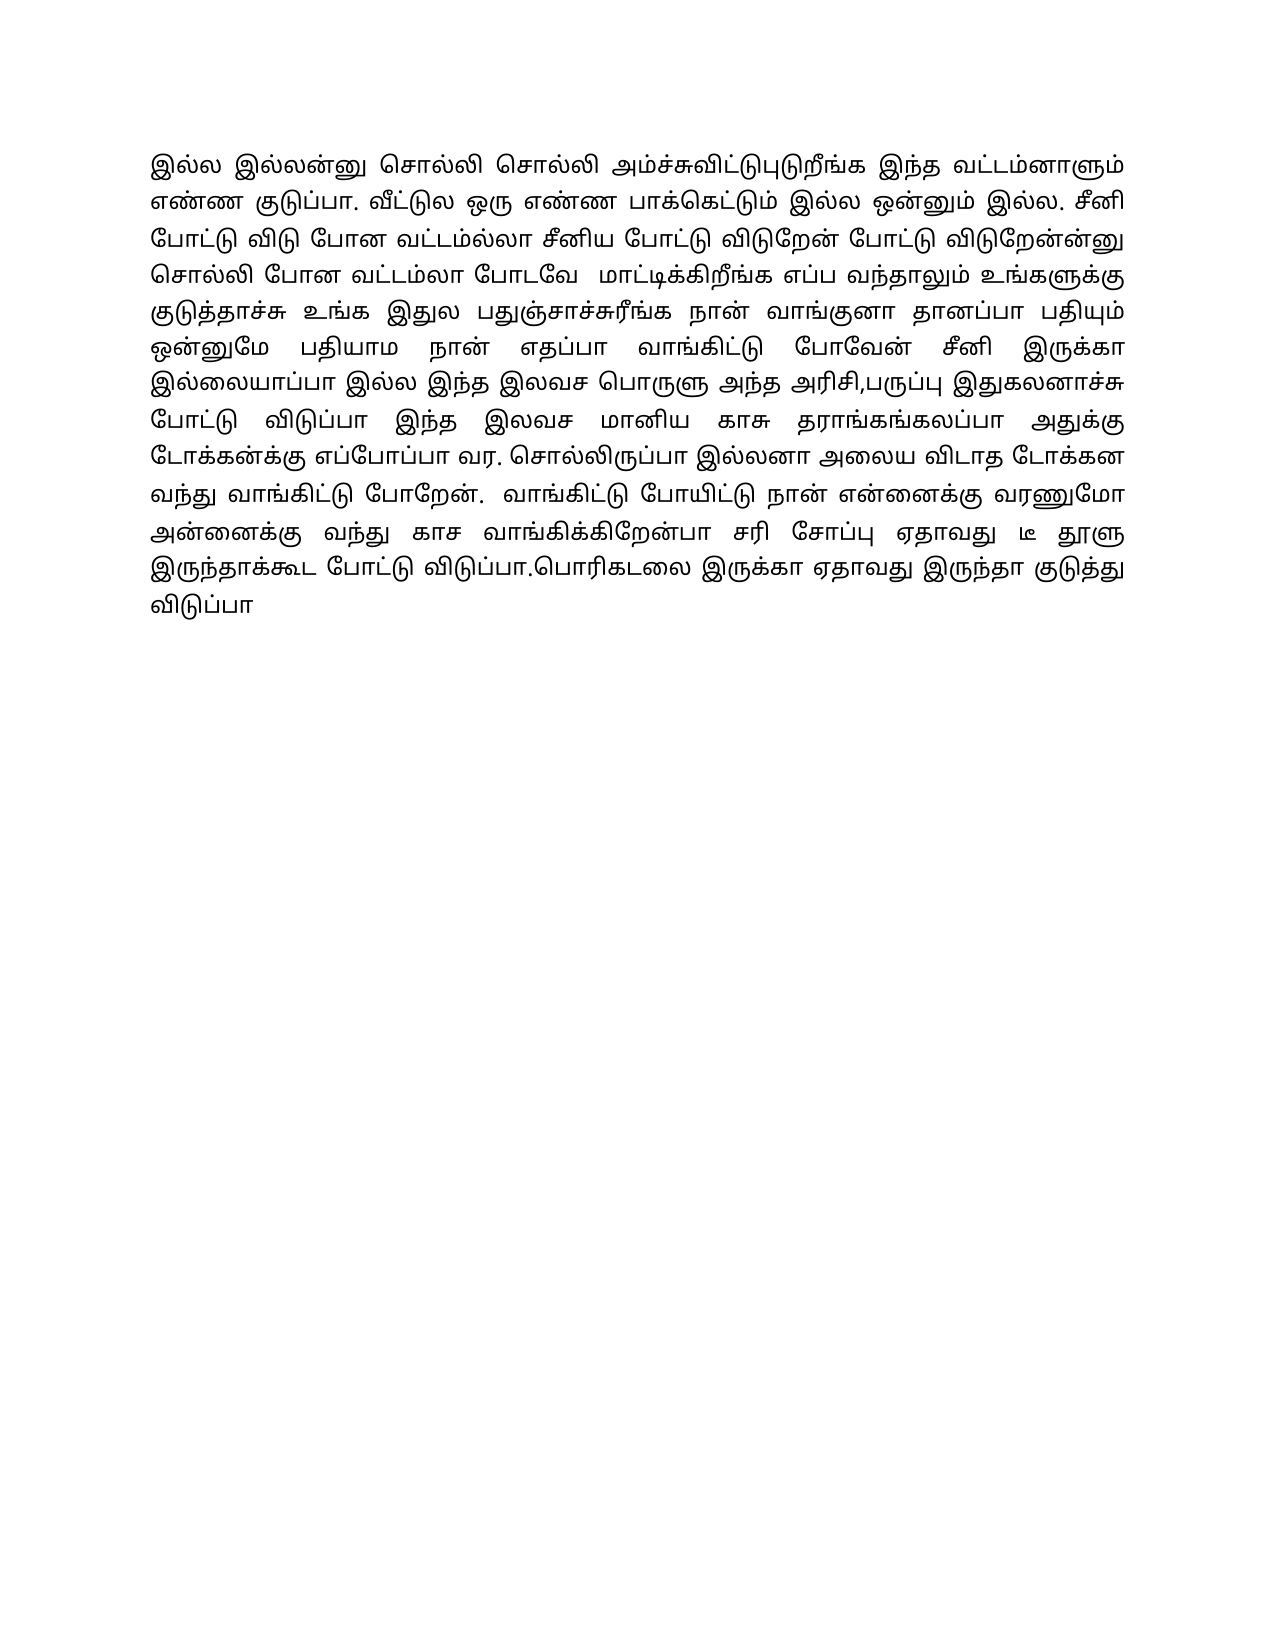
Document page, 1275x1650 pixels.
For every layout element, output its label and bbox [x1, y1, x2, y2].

text [150, 150, 1125, 621]
